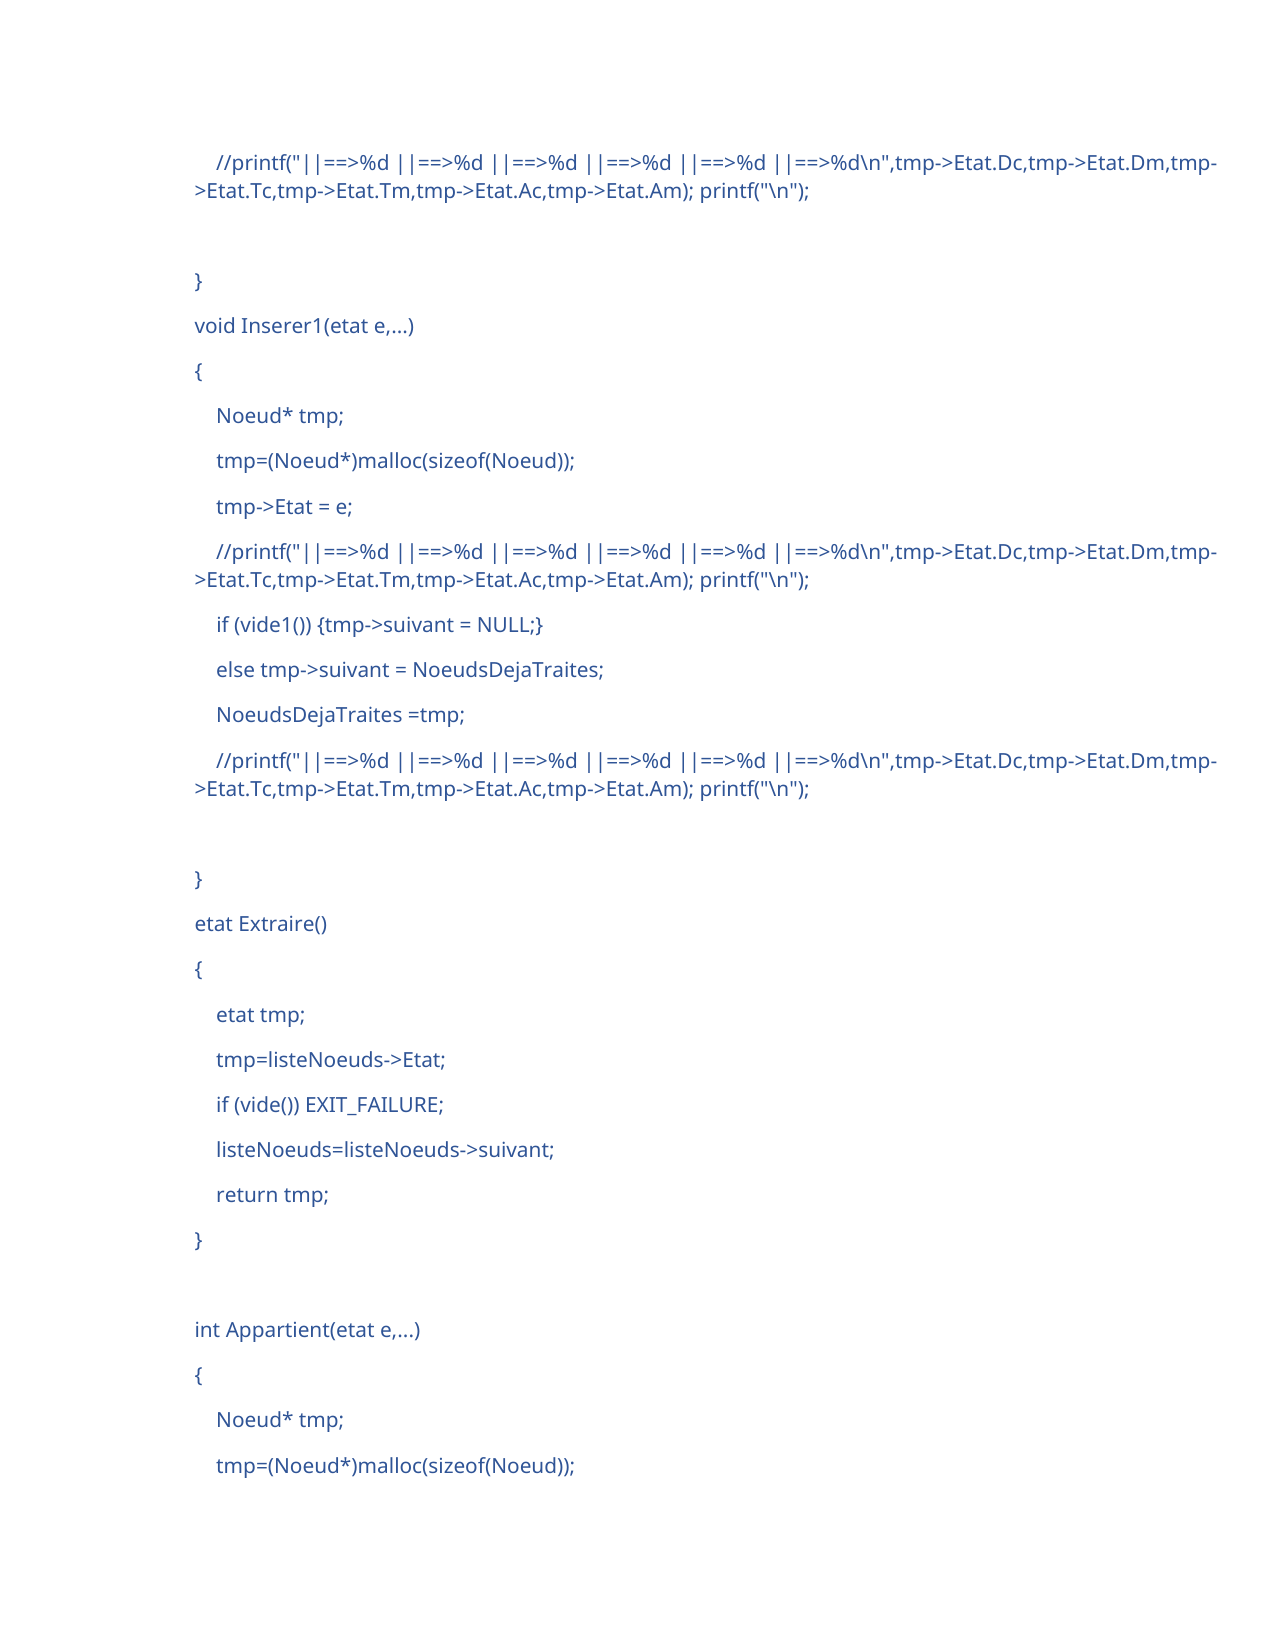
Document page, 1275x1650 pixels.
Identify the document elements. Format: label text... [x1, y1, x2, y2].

text tmp=listeNoeuds->Etat; [194, 1045, 1255, 1073]
text else tmp->suivant = NoeudsDejaTraites; [194, 656, 1255, 684]
text NoeudsDejaTraites =tmp; [194, 701, 1255, 729]
text //printf("||==>%d ||==>%d ||==>%d ||==>%d ||==>%d ||==>%d\n",tmp->Etat.Dc,tmp->Etat.Dm,tmp->Etat.Tc,tmp->Etat.Tm,tmp->Etat.Ac,tmp->Etat.Am); printf("\n"); [194, 746, 1255, 803]
text { [194, 356, 1255, 385]
text Noeud* tmp; [194, 1406, 1255, 1434]
text } [194, 1225, 1255, 1254]
text void Inserer1(etat e,...) [194, 311, 1255, 340]
text } [194, 864, 1255, 893]
text //printf("||==>%d ||==>%d ||==>%d ||==>%d ||==>%d ||==>%d\n",tmp->Etat.Dc,tmp->Etat.Dm,tmp->Etat.Tc,tmp->Etat.Tm,tmp->Etat.Ac,tmp->Etat.Am); printf("\n"); [194, 537, 1255, 594]
text if (vide()) EXIT_FAILURE; [194, 1090, 1255, 1118]
text tmp->Etat = e; [194, 492, 1255, 520]
text listeNoeuds=listeNoeuds->suivant; [194, 1135, 1255, 1163]
text tmp=(Noeud*)malloc(sizeof(Noeud)); [194, 447, 1255, 475]
text etat tmp; [194, 1000, 1255, 1028]
text return tmp; [194, 1180, 1255, 1208]
text tmp=(Noeud*)malloc(sizeof(Noeud)); [194, 1451, 1255, 1479]
text { [194, 1361, 1255, 1389]
text Noeud* tmp; [194, 402, 1255, 430]
text int Appartient(etat e,...) [194, 1315, 1255, 1344]
text } [194, 266, 1255, 295]
text etat Extraire() [194, 909, 1255, 938]
text if (vide1()) {tmp->suivant = NULL;} [194, 610, 1255, 639]
text //printf("||==>%d ||==>%d ||==>%d ||==>%d ||==>%d ||==>%d\n",tmp->Etat.Dc,tmp->Etat.Dm,tmp->Etat.Tc,tmp->Etat.Tm,tmp->Etat.Ac,tmp->Etat.Am); printf("\n"); [194, 148, 1255, 204]
text { [194, 954, 1255, 983]
